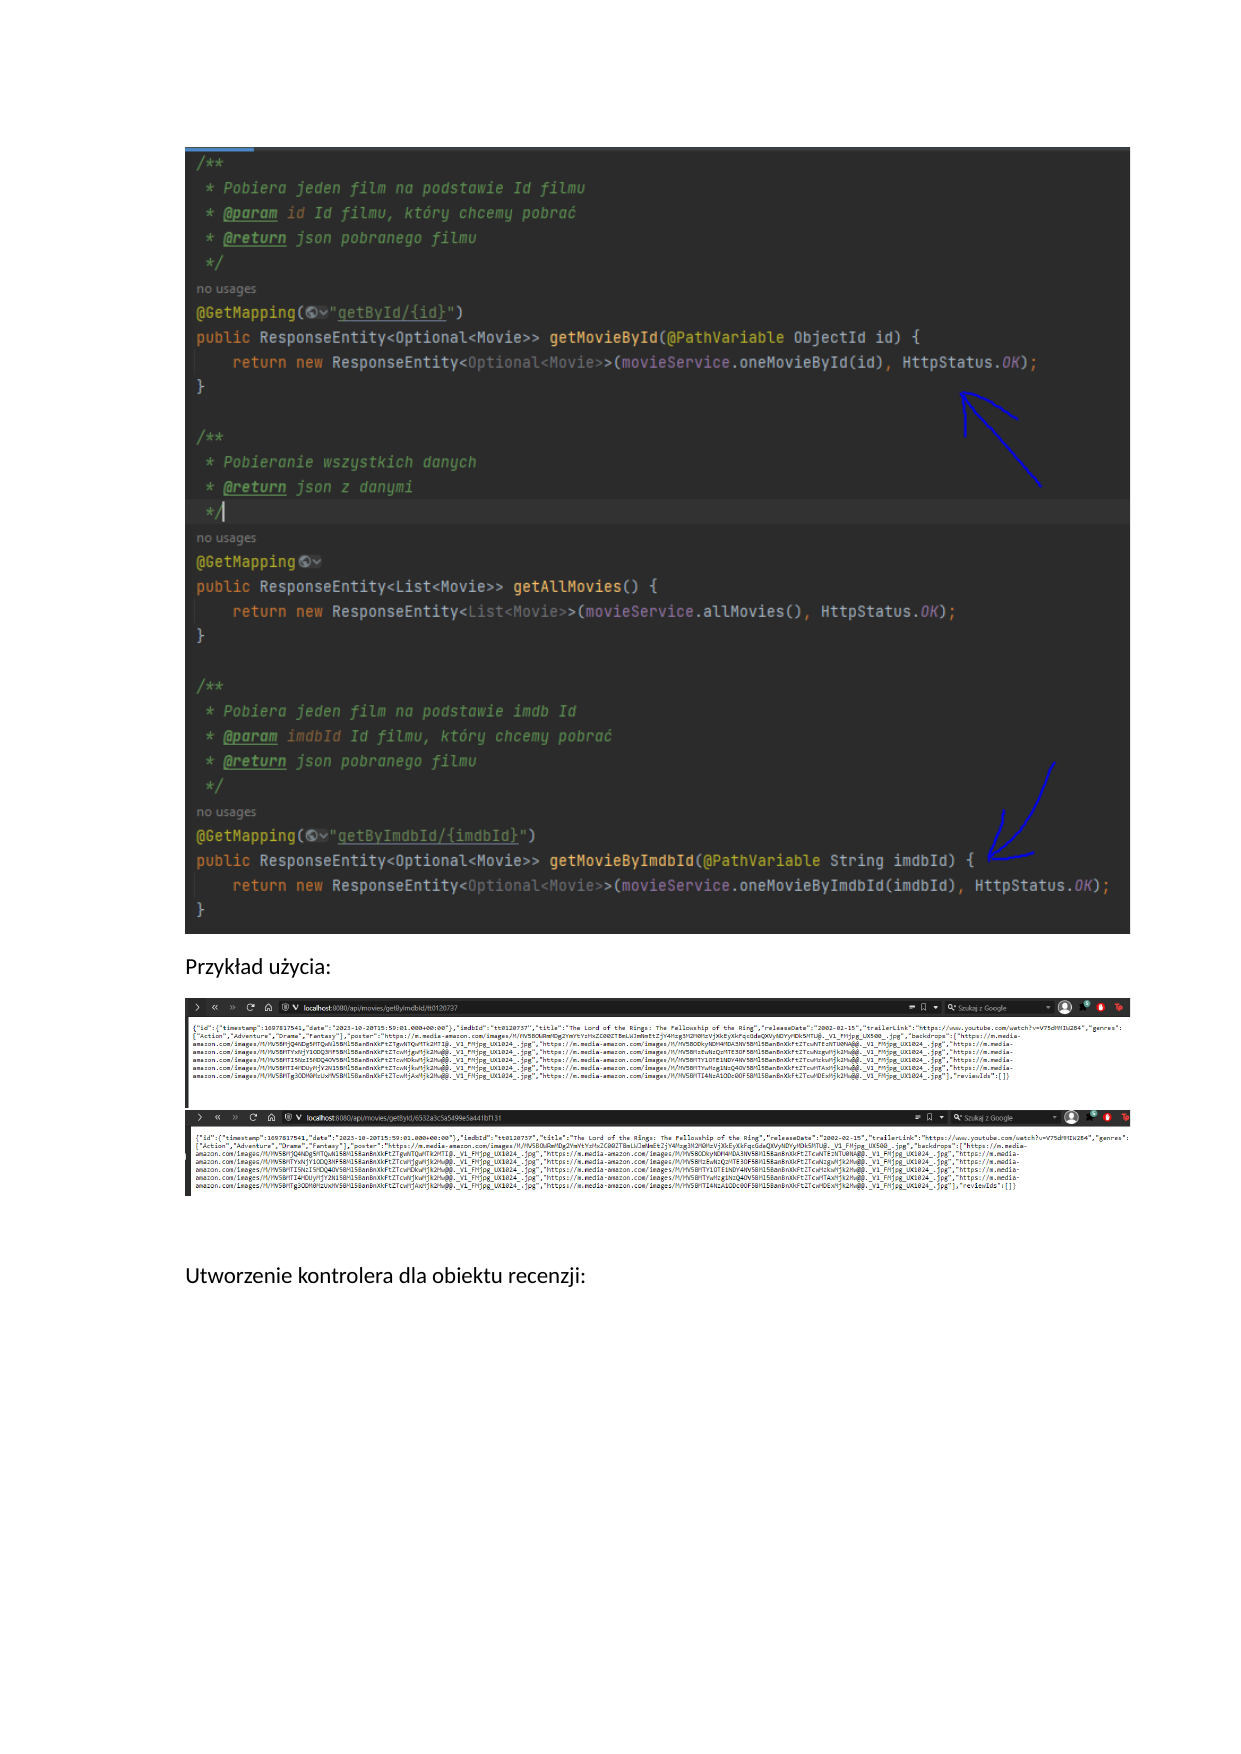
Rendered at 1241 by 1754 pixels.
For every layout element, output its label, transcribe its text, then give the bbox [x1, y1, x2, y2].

picture [185, 998, 1130, 1108]
picture [185, 1110, 1130, 1196]
picture [185, 147, 1130, 934]
text Utworzenie kontrolera dla obiektu recenzji: [185, 1261, 1093, 1289]
text Przykład użycia: [185, 952, 1093, 980]
